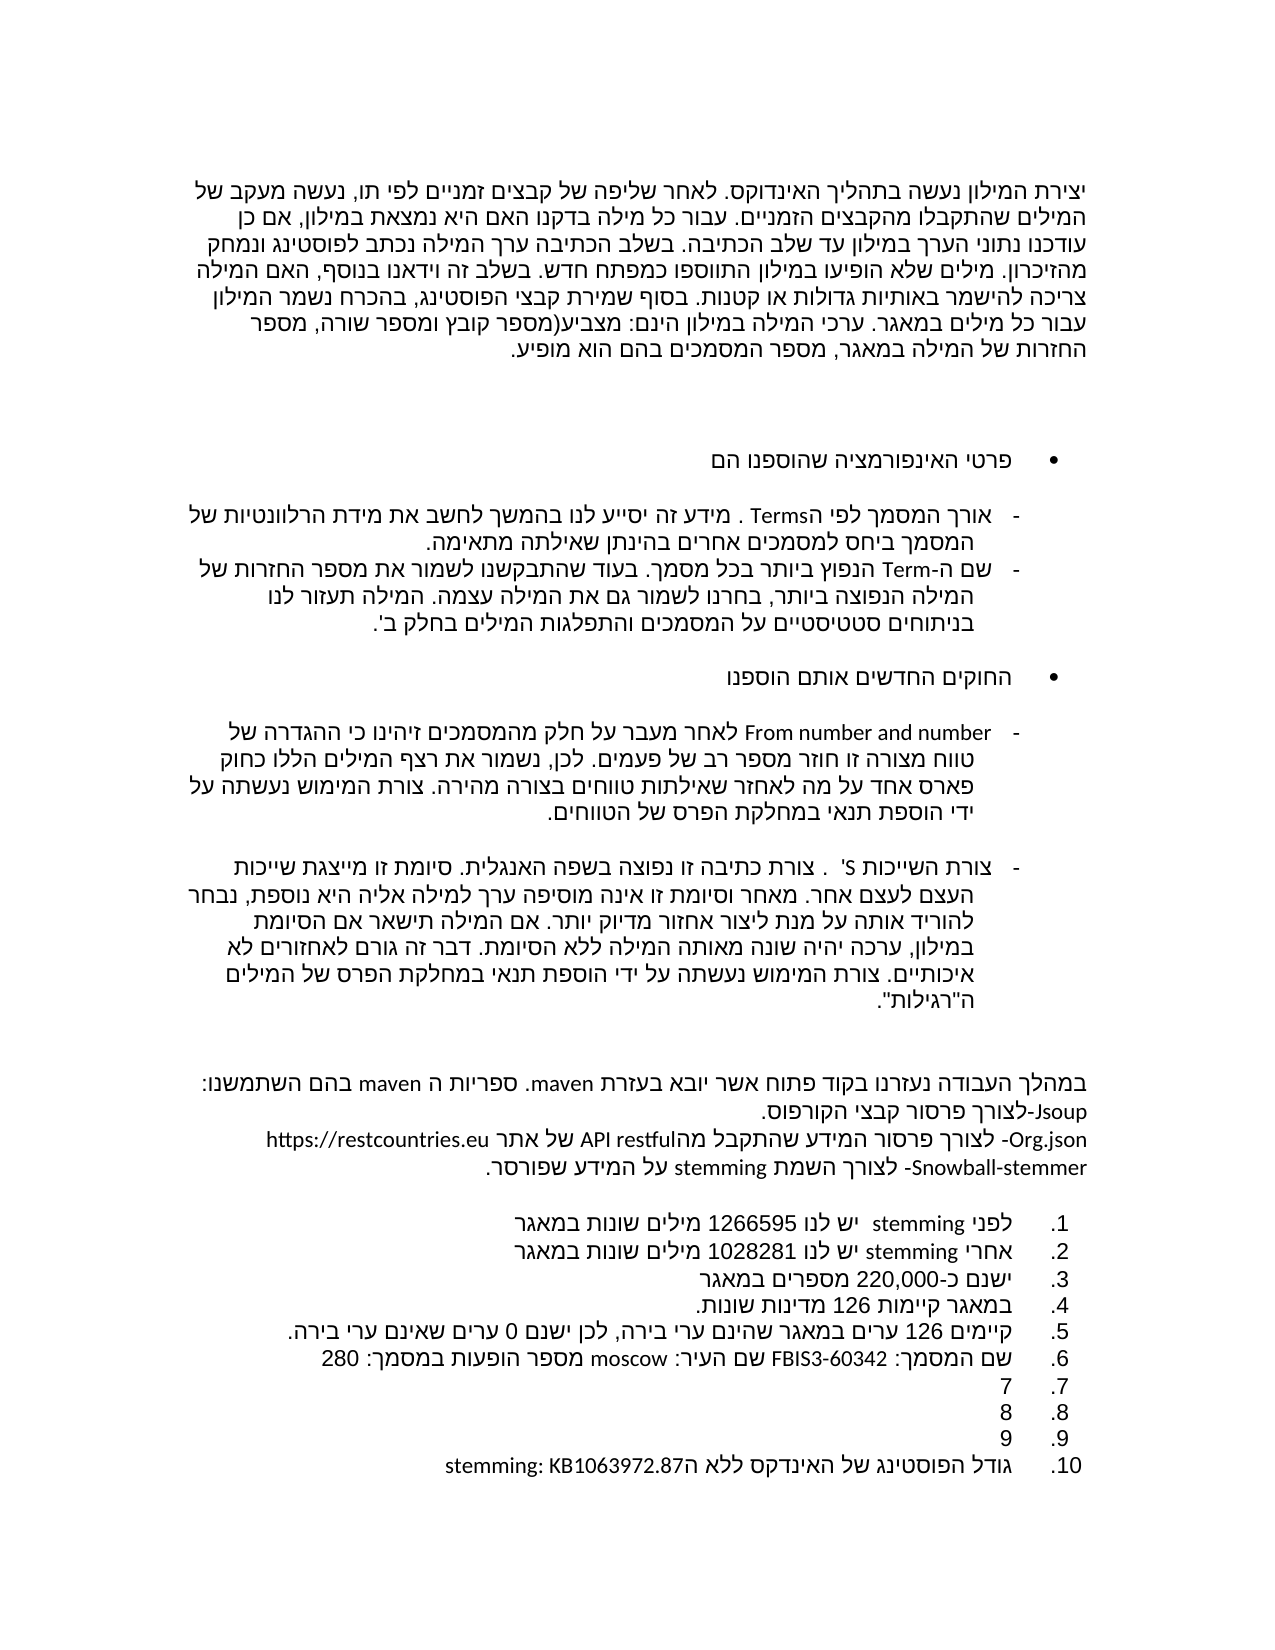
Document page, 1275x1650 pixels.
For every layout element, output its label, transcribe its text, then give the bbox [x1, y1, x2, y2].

list 8 [187, 1399, 1050, 1425]
list שם ה-Term הנפוץ ביותר בכל מסמך. בעוד שהתבקשנו לשמור את מספר החזרות של המילה הנפוצה ביותר, בחרנו לשמור גם את המילה עצמה. המילה תעזור לנו בניתוחים סטטיסטיים על המסמכים והתפלגות המילים בחלק ב'. [187, 555, 1012, 636]
text Jsoup-לצורך פרסור קבצי הקורפוס. [187, 1097, 1087, 1125]
list צורת השייכות S' . צורת כתיבה זו נפוצה בשפה האנגלית. סיומת זו מייצגת שייכות העצם לעצם אחר. מאחר וסיומת זו אינה מוסיפה ערך למילה אליה היא נוספת, נבחר להוריד אותה על מנת ליצור אחזור מדיוק יותר. אם המילה תישאר אם הסיומת במילון, ערכה יהיה שונה מאותה המילה ללא הסיומת. דבר זה גורם לאחזורים לא איכותיים. צורת המימוש נעשתה על ידי הוספת תנאי במחלקת הפרס של המילים ה"רגילות". [187, 853, 1012, 1013]
list החוקים החדשים אותם הוספנו [187, 664, 1050, 690]
list לפני stemming יש לנו 1266595 מילים שונות במאגר [187, 1209, 1050, 1237]
list From number and number לאחר מעבר על חלק מהמסמכים זיהינו כי ההגדרה של טווח מצורה זו חוזר מספר רב של פעמים. לכן, נשמור את רצף המילים הללו כחוק פארס אחד על מה לאחזר שאילתות טווחים בצורה מהירה. צורת המימוש נעשתה על ידי הוספת תנאי במחלקת הפרס של הטווחים. [187, 718, 1012, 826]
text Snowball-stemmer- לצורך השמת stemming על המידע שפורסר. [187, 1153, 1087, 1181]
list קיימים 126 ערים במאגר שהינם ערי בירה, לכן ישנם 0 ערים שאינם ערי בירה. [187, 1318, 1050, 1344]
list אורך המסמך לפי הTerms . מידע זה יסייע לנו בהמשך לחשב את מידת הרלוונטיות של המסמך ביחס למסמכים אחרים בהינתן שאילתה מתאימה. [187, 501, 1012, 555]
list גודל הפוסטינג של האינדקס ללא הstemming: KB1063972.87 [187, 1452, 1050, 1480]
text Org.json- לצורך פרסור המידע שהתקבל מהAPI restful של אתר https://restcountries.eu [187, 1125, 1087, 1153]
list 7 [187, 1373, 1050, 1399]
text במהלך העבודה נעזרנו בקוד פתוח אשר יובא בעזרת maven. ספריות ה maven בהם השתמשנו: [187, 1069, 1087, 1097]
list שם המסמך: FBIS3-60342 שם העיר: moscow מספר הופעות במסמך: 280 [187, 1344, 1050, 1373]
list 9 [187, 1425, 1050, 1452]
list אחרי stemming יש לנו 1028281 מילים שונות במאגר [187, 1237, 1050, 1266]
list במאגר קיימות 126 מדינות שונות. [187, 1292, 1050, 1318]
list פרטי האינפורמציה שהוספנו הם [187, 447, 1050, 473]
list ישנם כ-220,000 מספרים במאגר [187, 1266, 1050, 1292]
